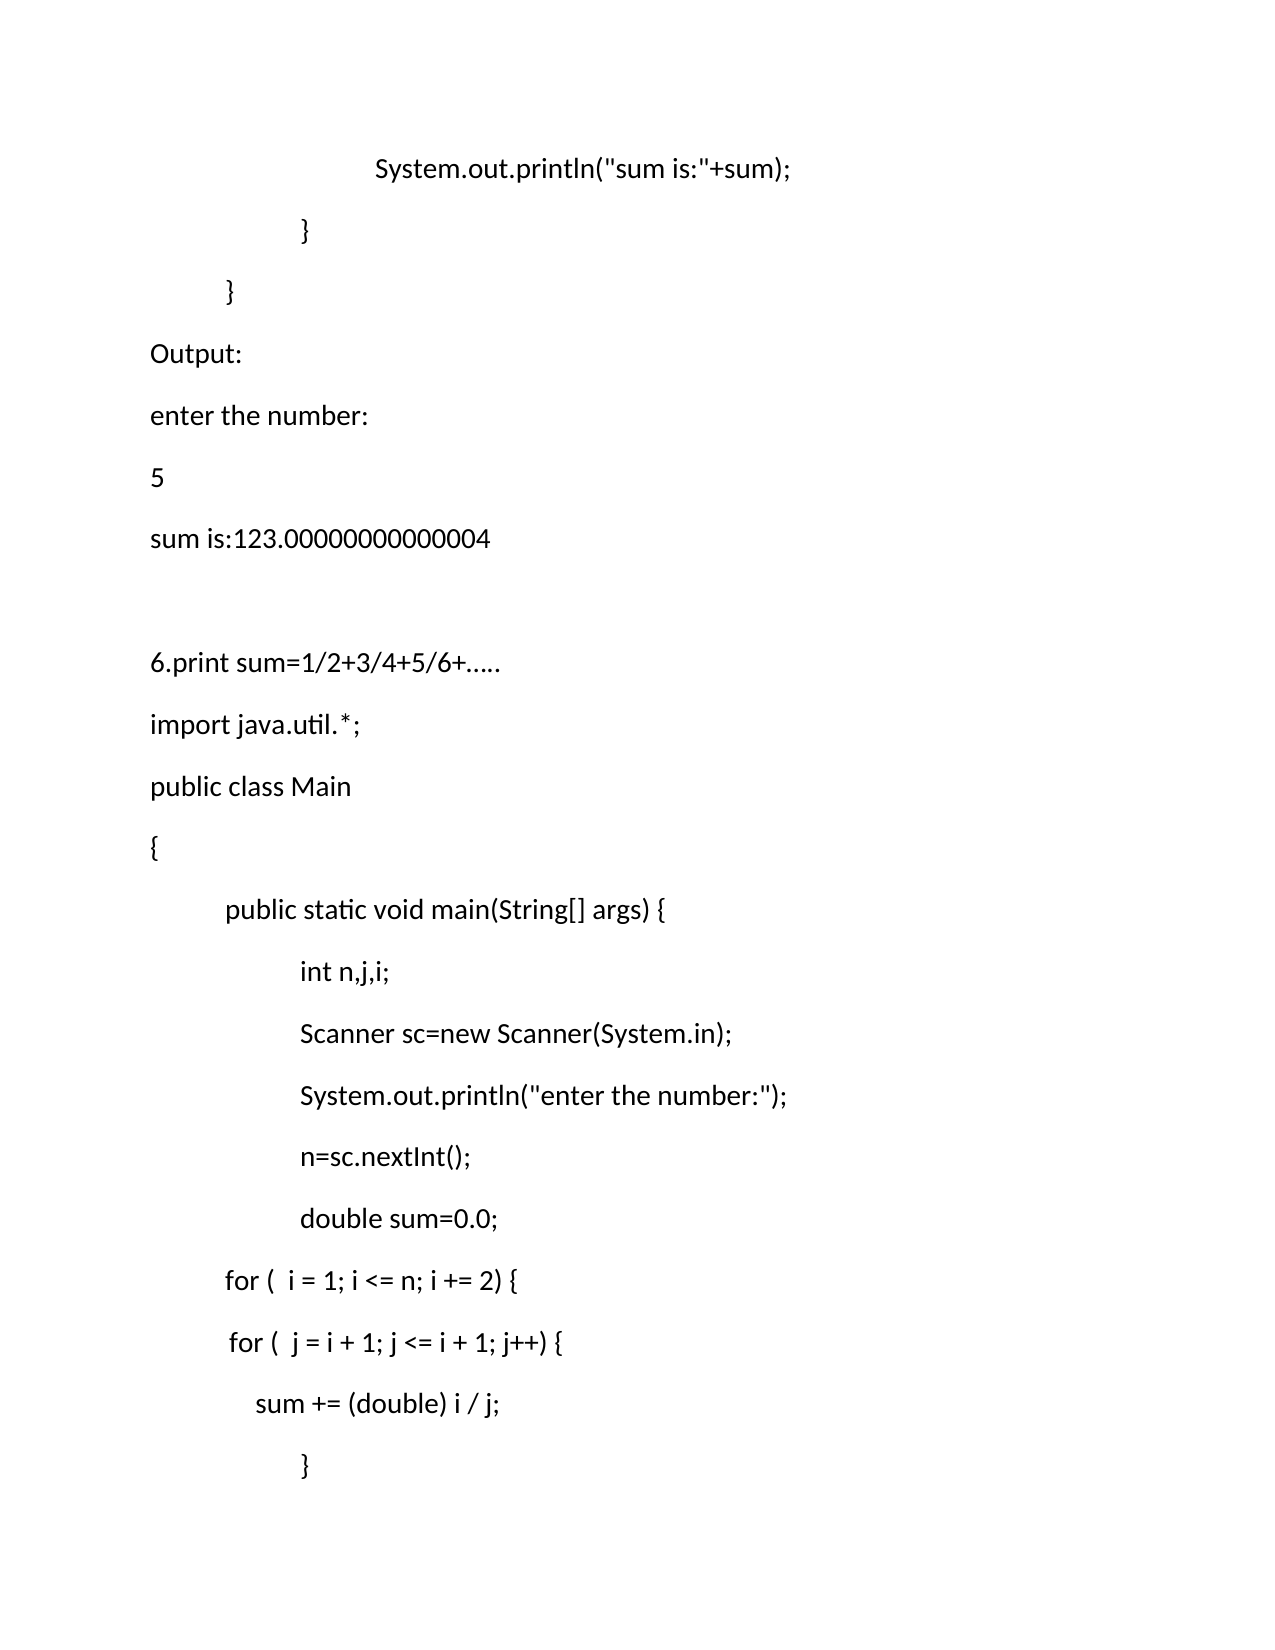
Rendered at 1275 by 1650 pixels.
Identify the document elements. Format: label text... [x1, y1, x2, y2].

text System.out.println("enter the number:"); [150, 1077, 1125, 1112]
text sum is:123.00000000000004 [150, 521, 1125, 556]
text 5 [150, 459, 1125, 494]
text System.out.println("sum is:"+sum); [150, 150, 1125, 186]
text Output: [150, 335, 1125, 371]
text for ( j = i + 1; j <= i + 1; j++) { [150, 1324, 1125, 1359]
text } [150, 273, 1125, 309]
text } [150, 1447, 1125, 1483]
text n=sc.nextInt(); [150, 1138, 1125, 1174]
text sum += (double) i / j; [150, 1385, 1125, 1421]
text public class Main [150, 768, 1125, 803]
text 6.print sum=1/2+3/4+5/6+….. [150, 644, 1125, 680]
text for ( i = 1; i <= n; i += 2) { [150, 1262, 1125, 1297]
text import java.util.*; [150, 706, 1125, 742]
text public static void main(String[] args) { [150, 891, 1125, 927]
text int n,j,i; [150, 953, 1125, 989]
text double sum=0.0; [150, 1200, 1125, 1236]
text Scanner sc=new Scanner(System.in); [150, 1015, 1125, 1050]
text { [150, 829, 1125, 865]
text } [150, 212, 1125, 247]
text enter the number: [150, 397, 1125, 433]
